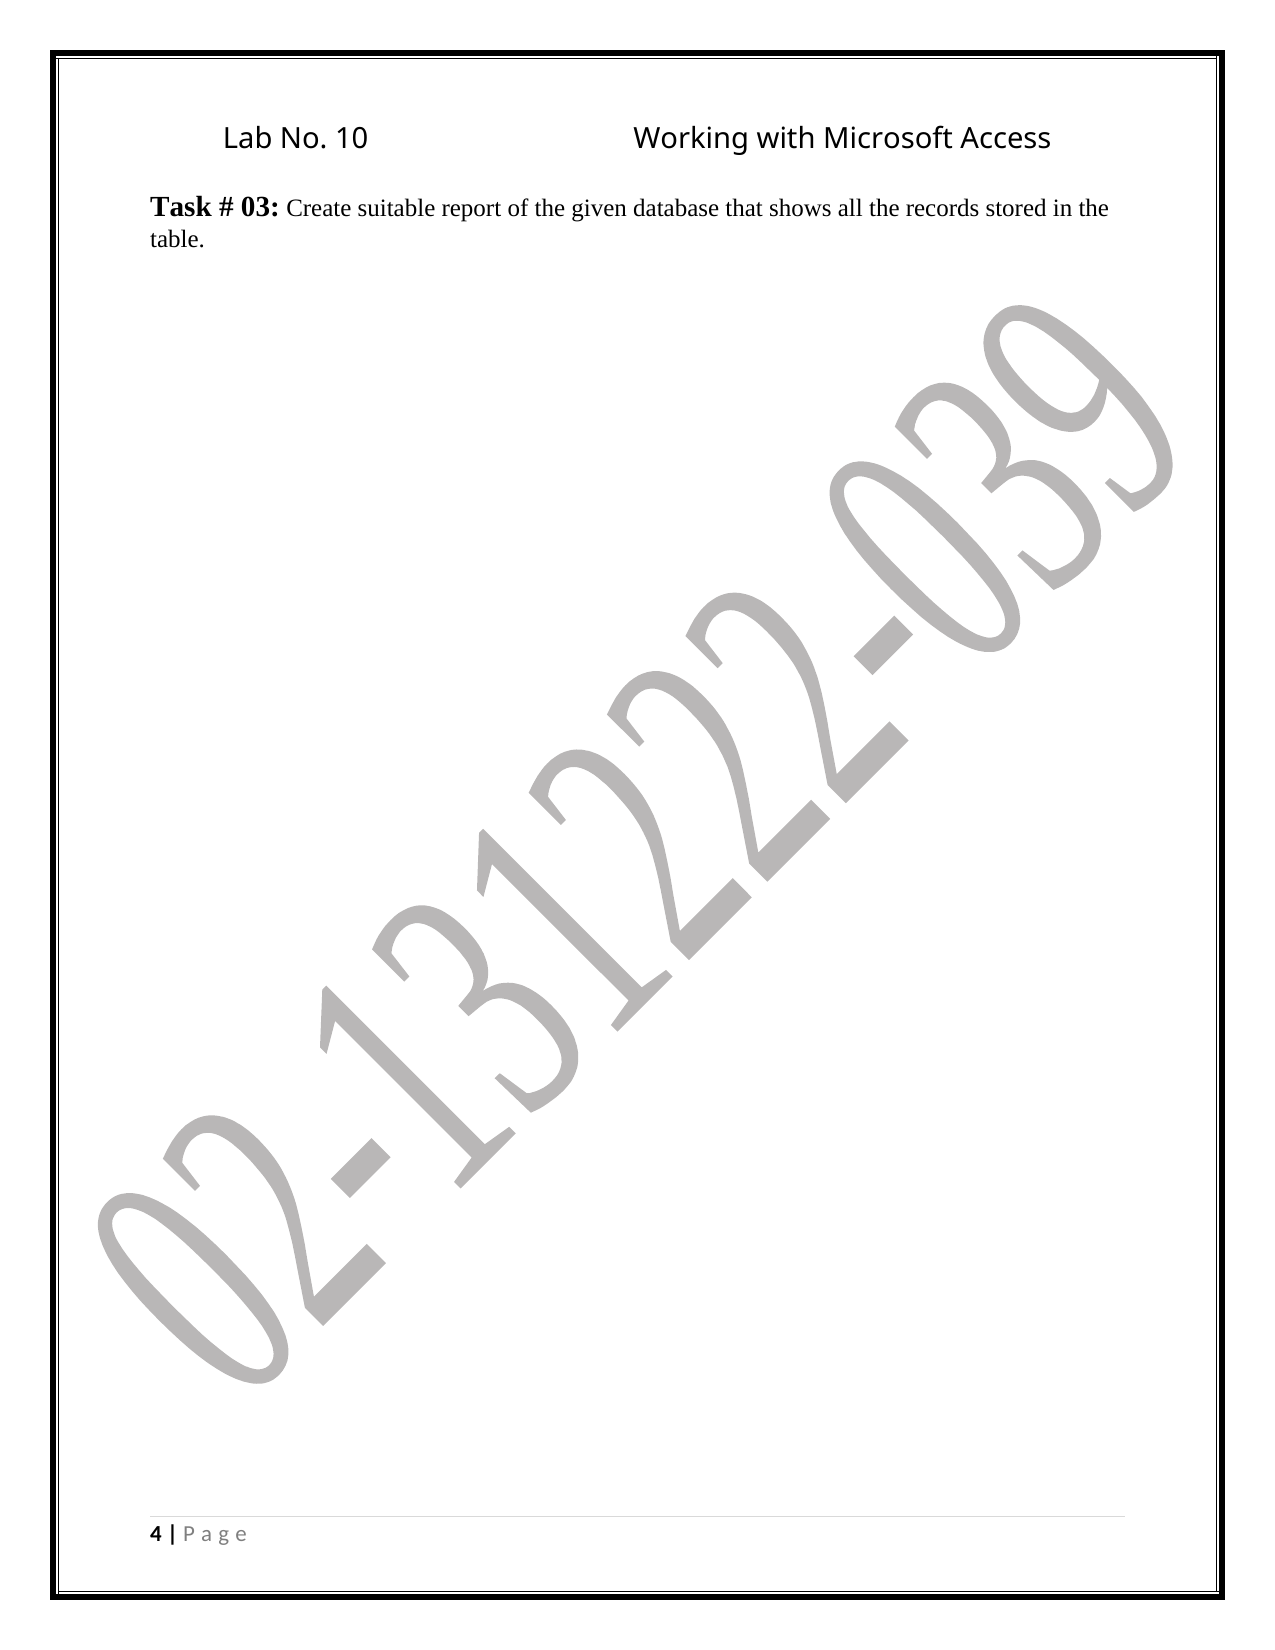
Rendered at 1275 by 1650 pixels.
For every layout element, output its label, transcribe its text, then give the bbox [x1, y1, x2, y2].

text Task # 03: Create suitable report of the given database that shows all the records stored in the table. [150, 189, 1125, 253]
